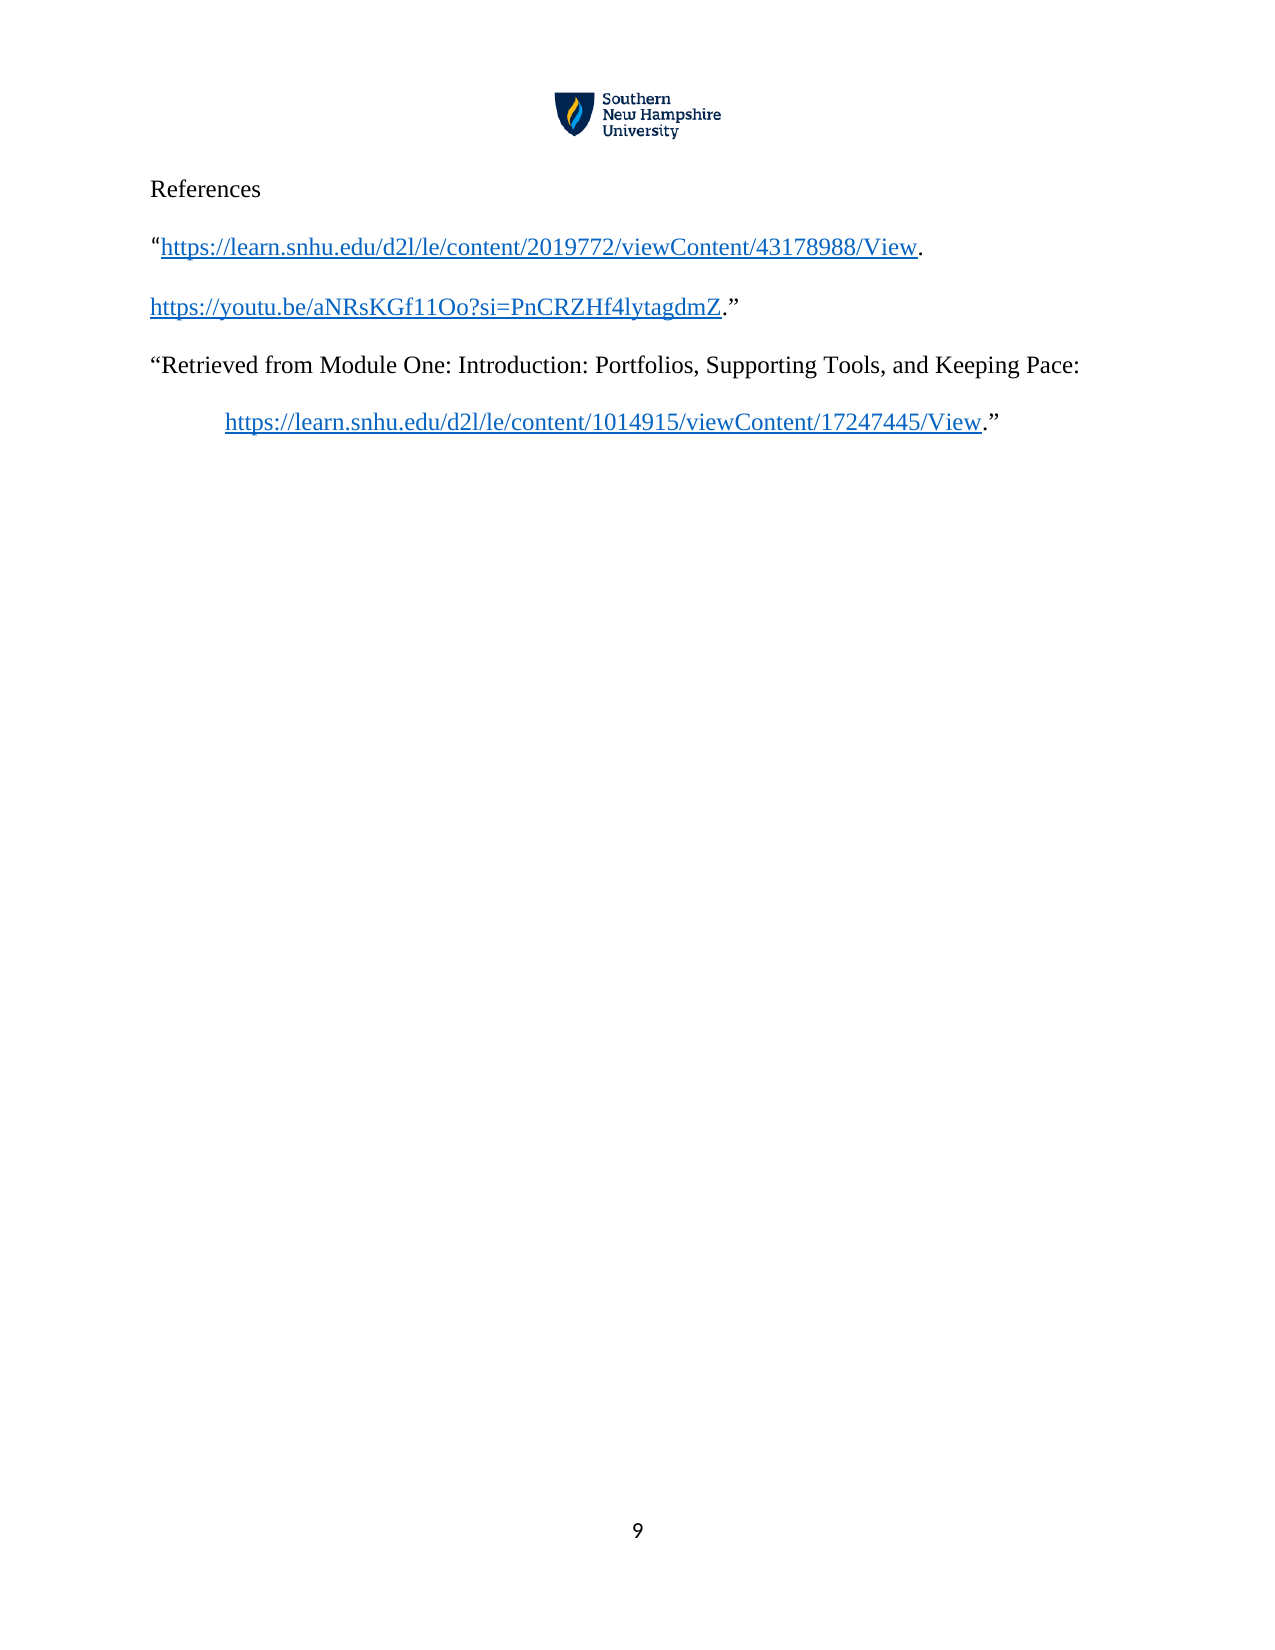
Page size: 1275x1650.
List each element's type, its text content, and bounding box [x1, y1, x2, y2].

picture [546, 75, 729, 154]
text https://youtu.be/aNRsKGf11Oo?si=PnCRZHf4lytagdmZ.” [150, 292, 1125, 321]
text References [150, 174, 1125, 203]
text “Retrieved from Module One: Introduction: Portfolios, Supporting Tools, and Keeping Pace: https://learn.snhu.edu/d2l/le/content/1014915/viewContent/17247445/View.” [150, 350, 1125, 436]
text “https://learn.snhu.edu/d2l/le/content/2019772/viewContent/43178988/View. [150, 231, 1125, 262]
